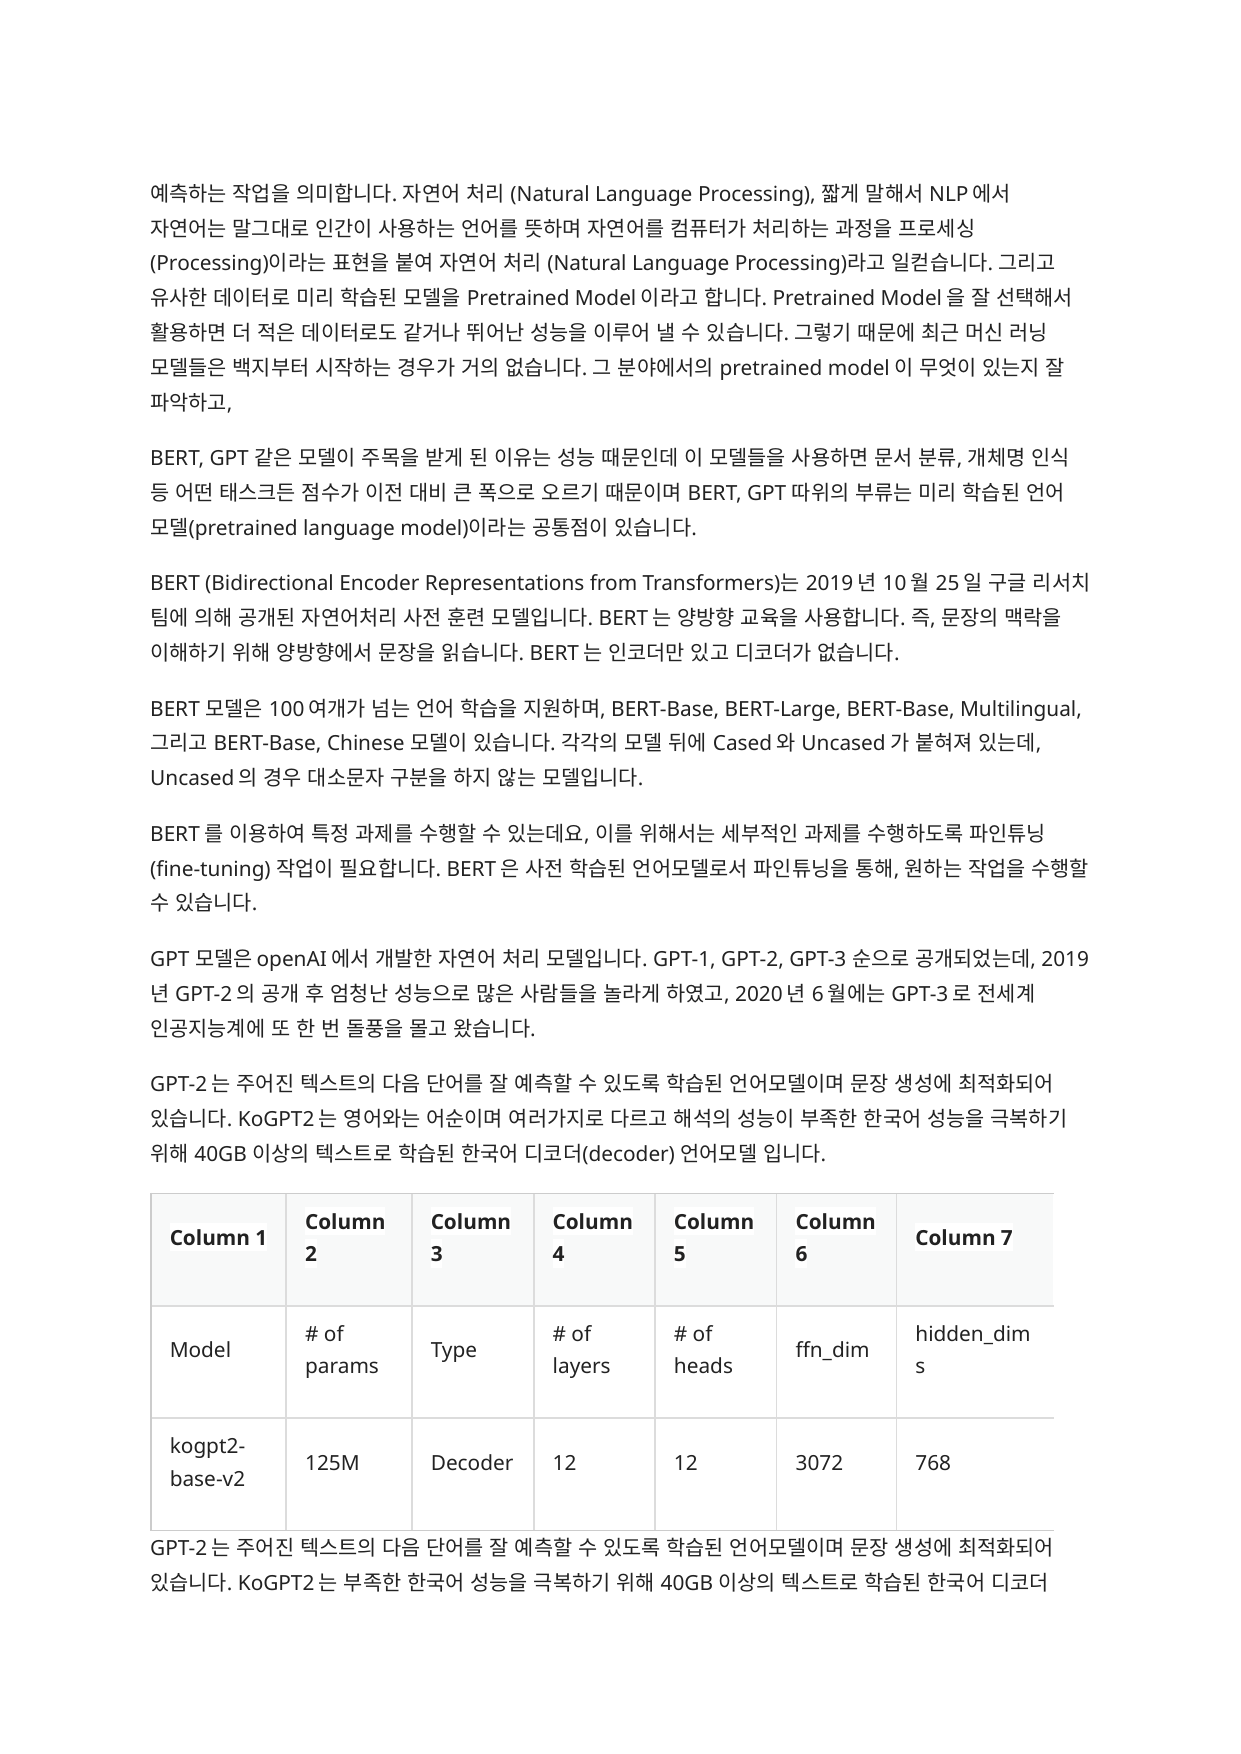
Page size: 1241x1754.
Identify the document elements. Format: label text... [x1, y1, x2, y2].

table_header Column 3 [413, 1194, 533, 1305]
table_cell Model [152, 1307, 285, 1417]
table_header Column 6 [777, 1194, 896, 1305]
table_cell ffn_dim [777, 1307, 896, 1417]
text GPT-2는 주어진 텍스트의 다음 단어를 잘 예측할 수 있도록 학습된 언어모델이며 문장 생성에 최적화되어 있습니다. KoGPT2는 영어와는 어순이며 여러가지로 다르고 해석의 성능이 부족한 한국어 성능을 극복하기 위해 40GB 이상의 텍스트로 학습된 한국어 디코더(decoder) 언어모델 입니다. [150, 1067, 1090, 1167]
table_cell # of layers [535, 1307, 654, 1417]
table_header Column 2 [287, 1194, 411, 1305]
table_header Column 4 [535, 1194, 654, 1305]
table_cell 768 [897, 1419, 1053, 1529]
table_cell Decoder [413, 1419, 533, 1529]
table_header Column 7 [897, 1194, 1053, 1305]
table_cell # of params [287, 1307, 411, 1417]
table_cell 3072 [777, 1419, 896, 1529]
text BERT를 이용하여 특정 과제를 수행할 수 있는데요, 이를 위해서는 세부적인 과제를 수행하도록 파인튜닝(fine-tuning) 작업이 필요합니다. BERT은 사전 학습된 언어모델로서 파인튜닝을 통해, 원하는 작업을 수행할 수 있습니다. [150, 817, 1090, 917]
text BERT, GPT 같은 모델이 주목을 받게 된 이유는 성능 때문인데 이 모델들을 사용하면 문서 분류, 개체명 인식 등 어떤 태스크든 점수가 이전 대비 큰 폭으로 오르기 때문이며 BERT, GPT 따위의 부류는 미리 학습된 언어 모델(pretrained language model)이라는 공통점이 있습니다. [150, 441, 1090, 541]
text BERT (Bidirectional Encoder Representations from Transformers)는 2019년 10월 25일 구글 리서치 팀에 의해 공개된 자연어처리 사전 훈련 모델입니다. BERT는 양방향 교육을 사용합니다. 즉, 문장의 맥락을 이해하기 위해 양방향에서 문장을 읽습니다. BERT는 인코더만 있고 디코더가 없습니다. [150, 567, 1090, 667]
table_cell 125M [287, 1419, 411, 1529]
text BERT 모델은 100여개가 넘는 언어 학습을 지원하며, BERT-Base, BERT-Large, BERT-Base, Multilingual, 그리고 BERT-Base, Chinese 모델이 있습니다. 각각의 모델 뒤에 Cased와 Uncased가 붙혀져 있는데, Uncased의 경우 대소문자 구분을 하지 않는 모델입니다. [150, 692, 1090, 792]
table_header Column 5 [656, 1194, 776, 1305]
table_cell hidden_dims [897, 1307, 1053, 1417]
table_cell kogpt2-base-v2 [152, 1419, 285, 1529]
table_cell # of heads [656, 1307, 776, 1417]
table_cell 12 [656, 1419, 776, 1529]
table_cell 12 [535, 1419, 654, 1529]
text GPT 모델은openAI에서 개발한 자연어 처리 모델입니다. GPT-1, GPT-2, GPT-3 순으로 공개되었는데, 2019년 GPT-2의 공개 후 엄청난 성능으로 많은 사람들을 놀라게 하였고, 2020년 6월에는 GPT-3로 전세계 인공지능계에 또 한 번 돌풍을 몰고 왔습니다. [150, 942, 1090, 1042]
table_cell Type [413, 1307, 533, 1417]
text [150, 177, 1090, 416]
table_header Column 1 [152, 1194, 285, 1305]
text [150, 1531, 1090, 1596]
